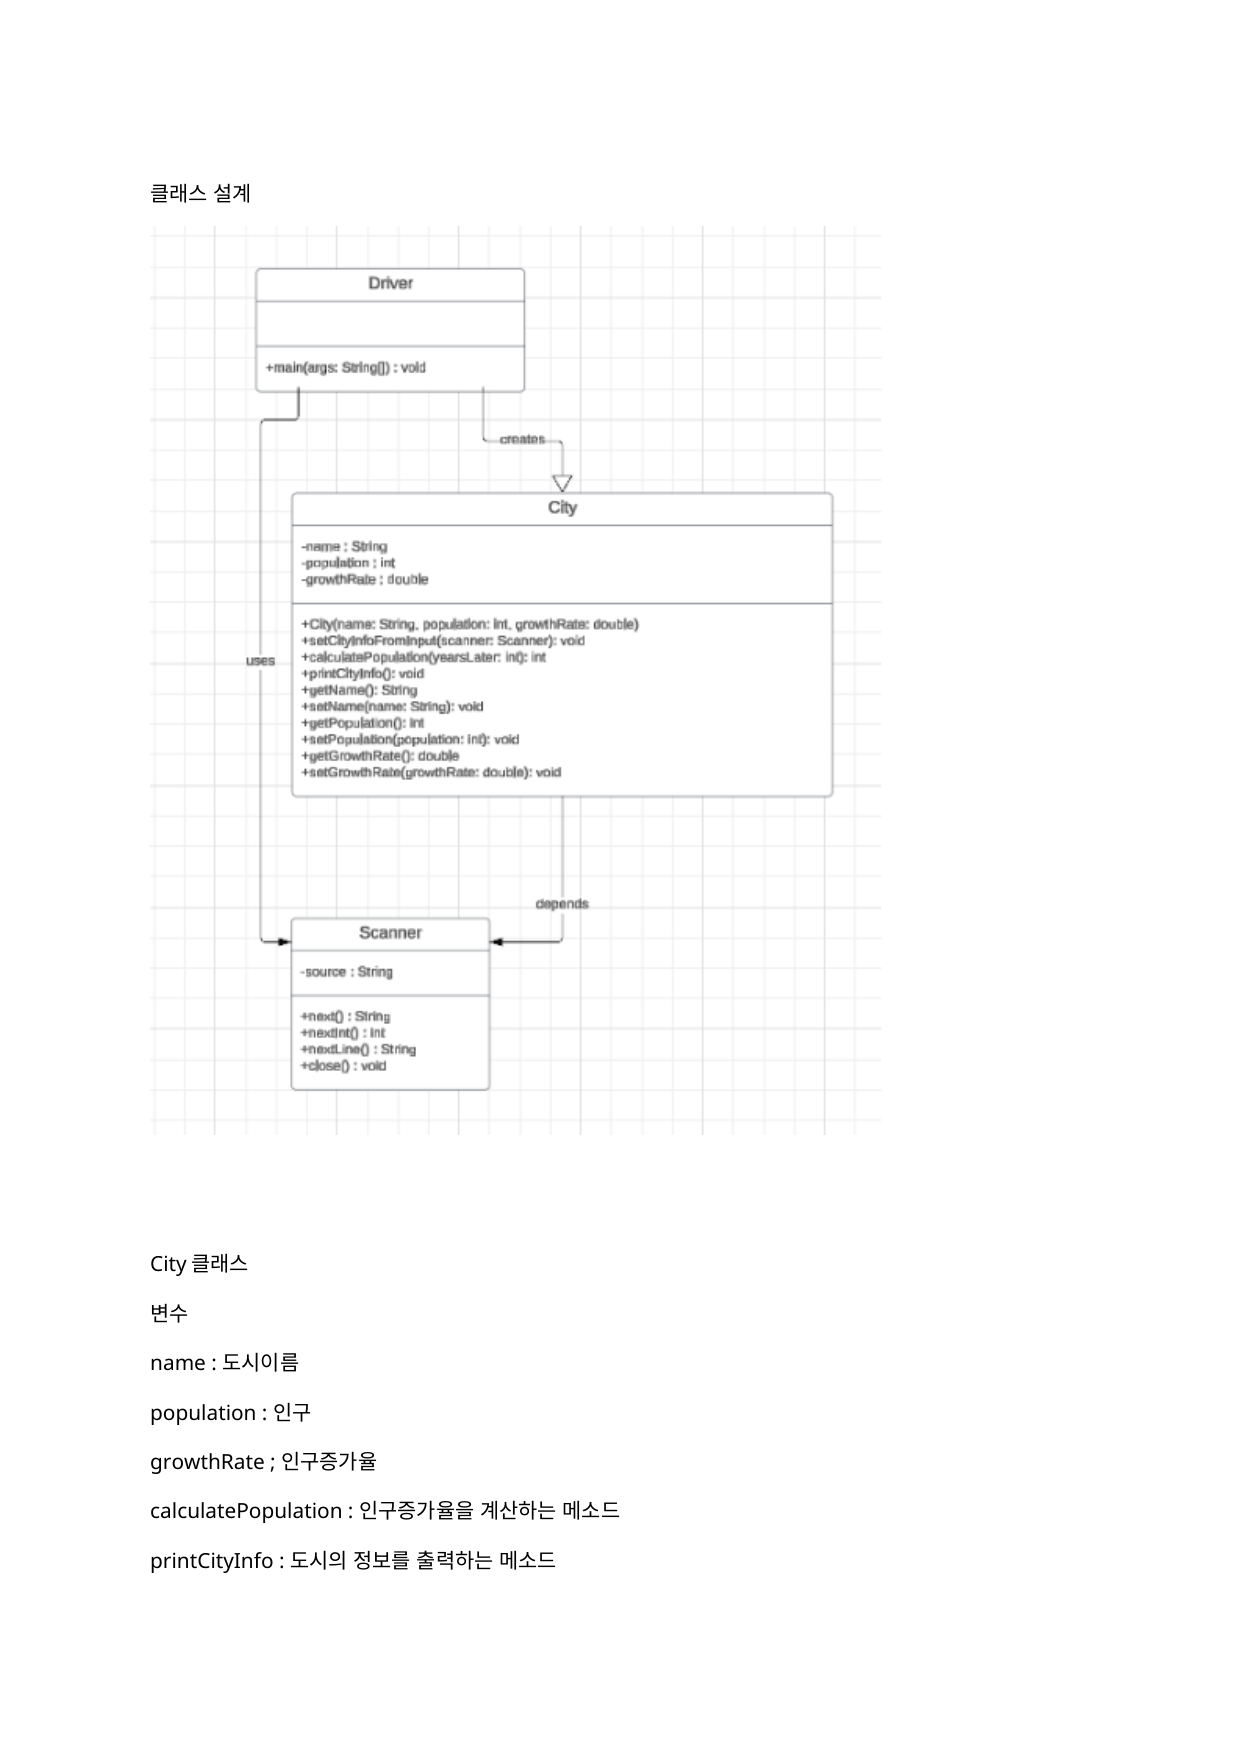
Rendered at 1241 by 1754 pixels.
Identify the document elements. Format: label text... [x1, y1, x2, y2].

text 변수 [150, 1297, 1090, 1327]
text population : 인구 [150, 1396, 1090, 1426]
text name : 도시이름 [150, 1346, 1090, 1377]
text printCityInfo : 도시의 정보를 출력하는 메소드 [150, 1544, 1090, 1574]
text City클래스 [150, 1248, 1090, 1278]
text 클래스 설계 [150, 177, 1090, 207]
picture [150, 226, 882, 1135]
text growthRate ; 인구증가율 [150, 1445, 1090, 1475]
text calculatePopulation : 인구증가율을 계산하는 메소드 [150, 1494, 1090, 1525]
